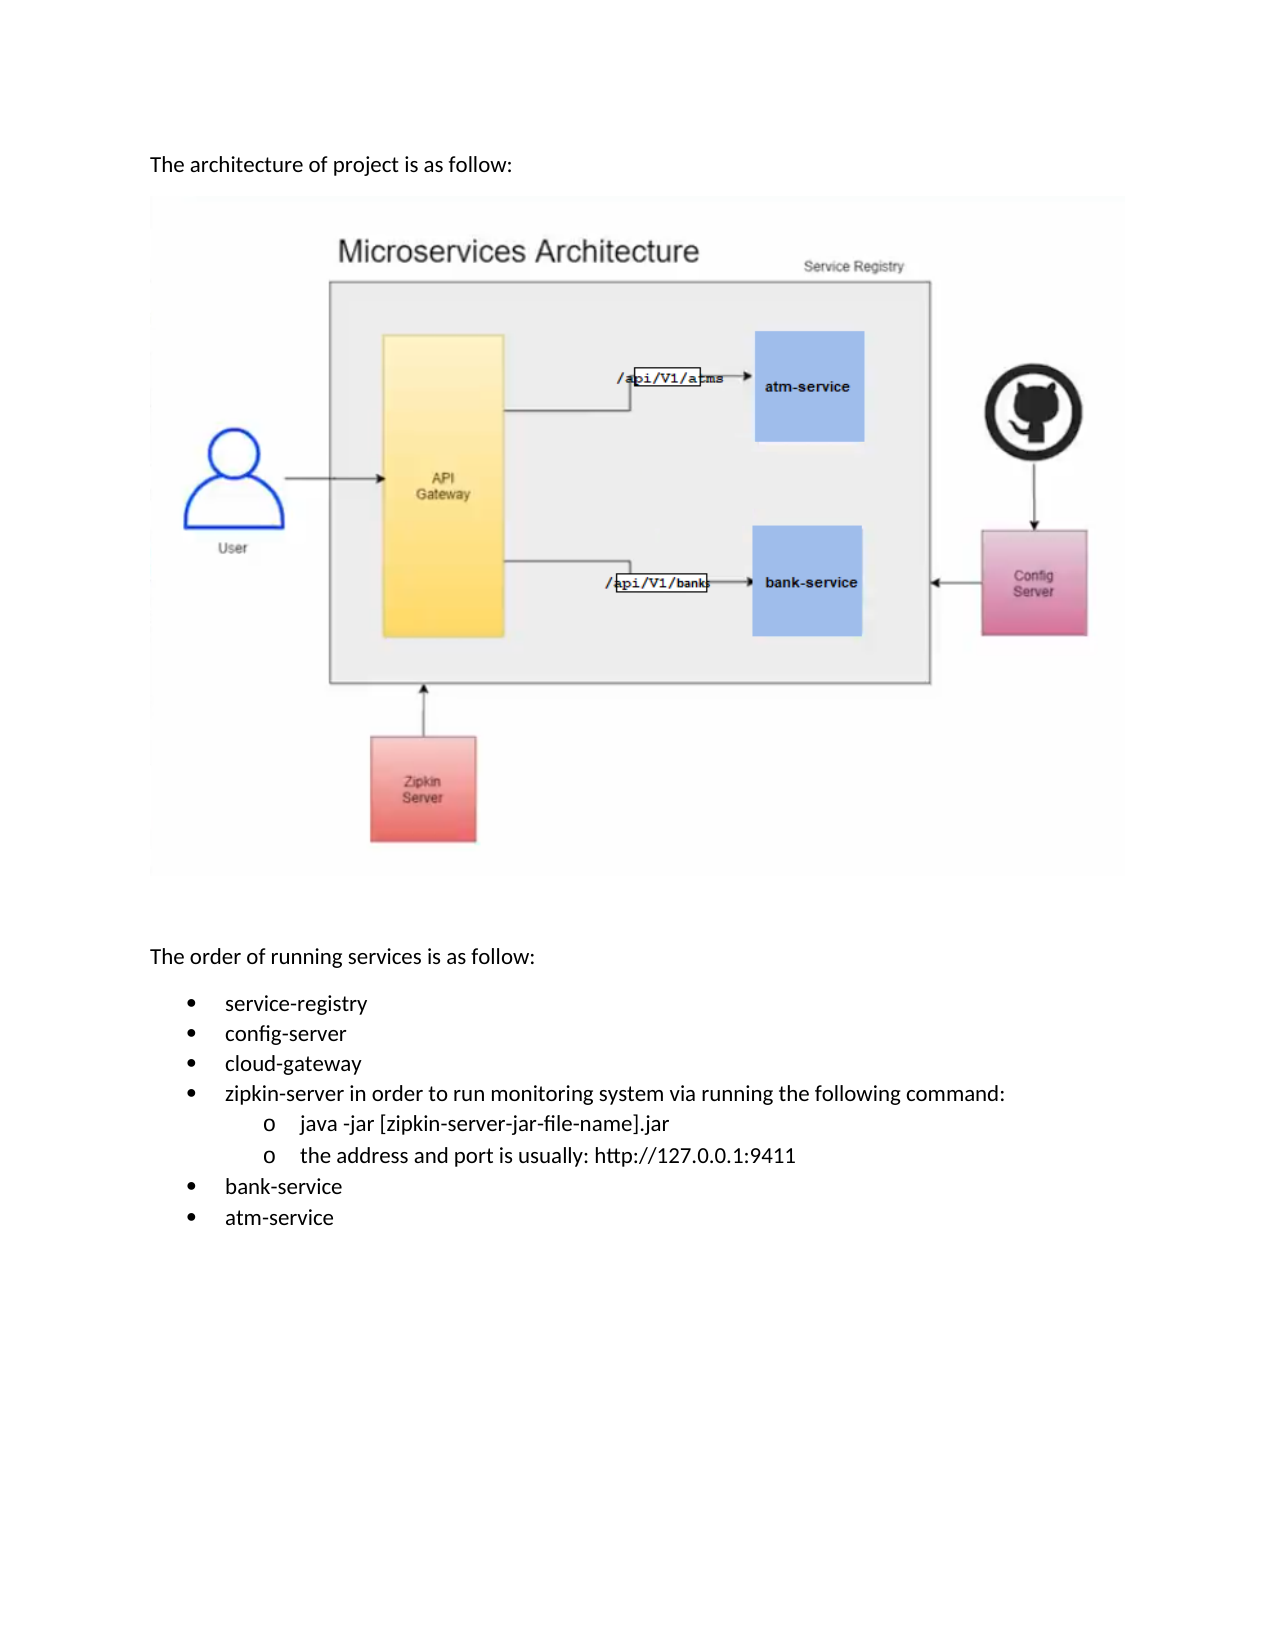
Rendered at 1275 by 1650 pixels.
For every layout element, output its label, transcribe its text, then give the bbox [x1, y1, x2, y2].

list service-registry [187, 989, 1125, 1017]
list java -jar [zipkin-server-jar-file-name].jar [262, 1109, 1125, 1139]
list cloud-gateway [187, 1049, 1125, 1077]
picture [150, 196, 1125, 876]
list bank-service [187, 1172, 1125, 1200]
list zipkin-server in order to run monitoring system via running the following command: [187, 1079, 1125, 1107]
text The order of running services is as follow: [150, 942, 1125, 970]
text The architecture of project is as follow: [150, 150, 1125, 178]
list atm-service [187, 1203, 1125, 1231]
list config-server [187, 1019, 1125, 1047]
list the address and port is usually: http://127.0.0.1:9411 [262, 1141, 1125, 1170]
